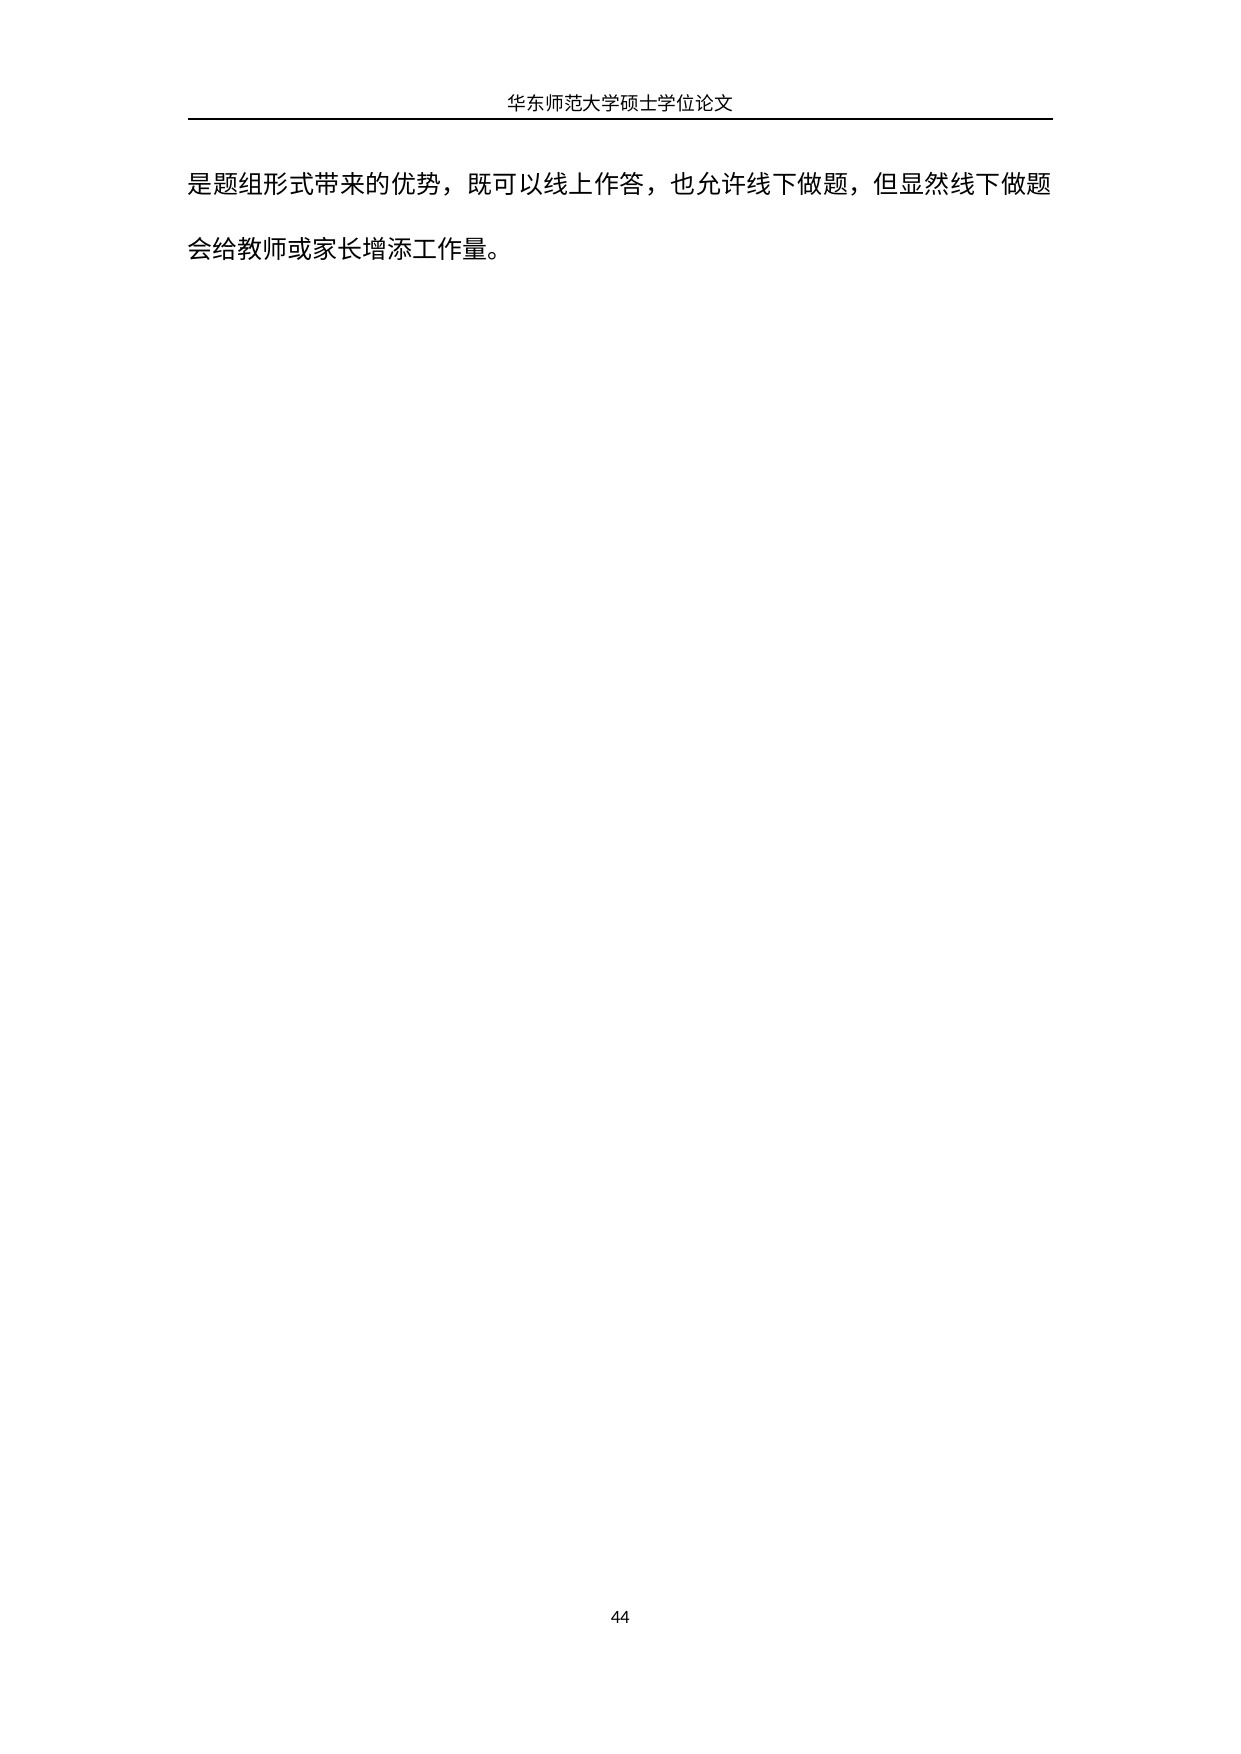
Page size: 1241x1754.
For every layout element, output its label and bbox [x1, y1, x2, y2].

text [187, 150, 1053, 280]
